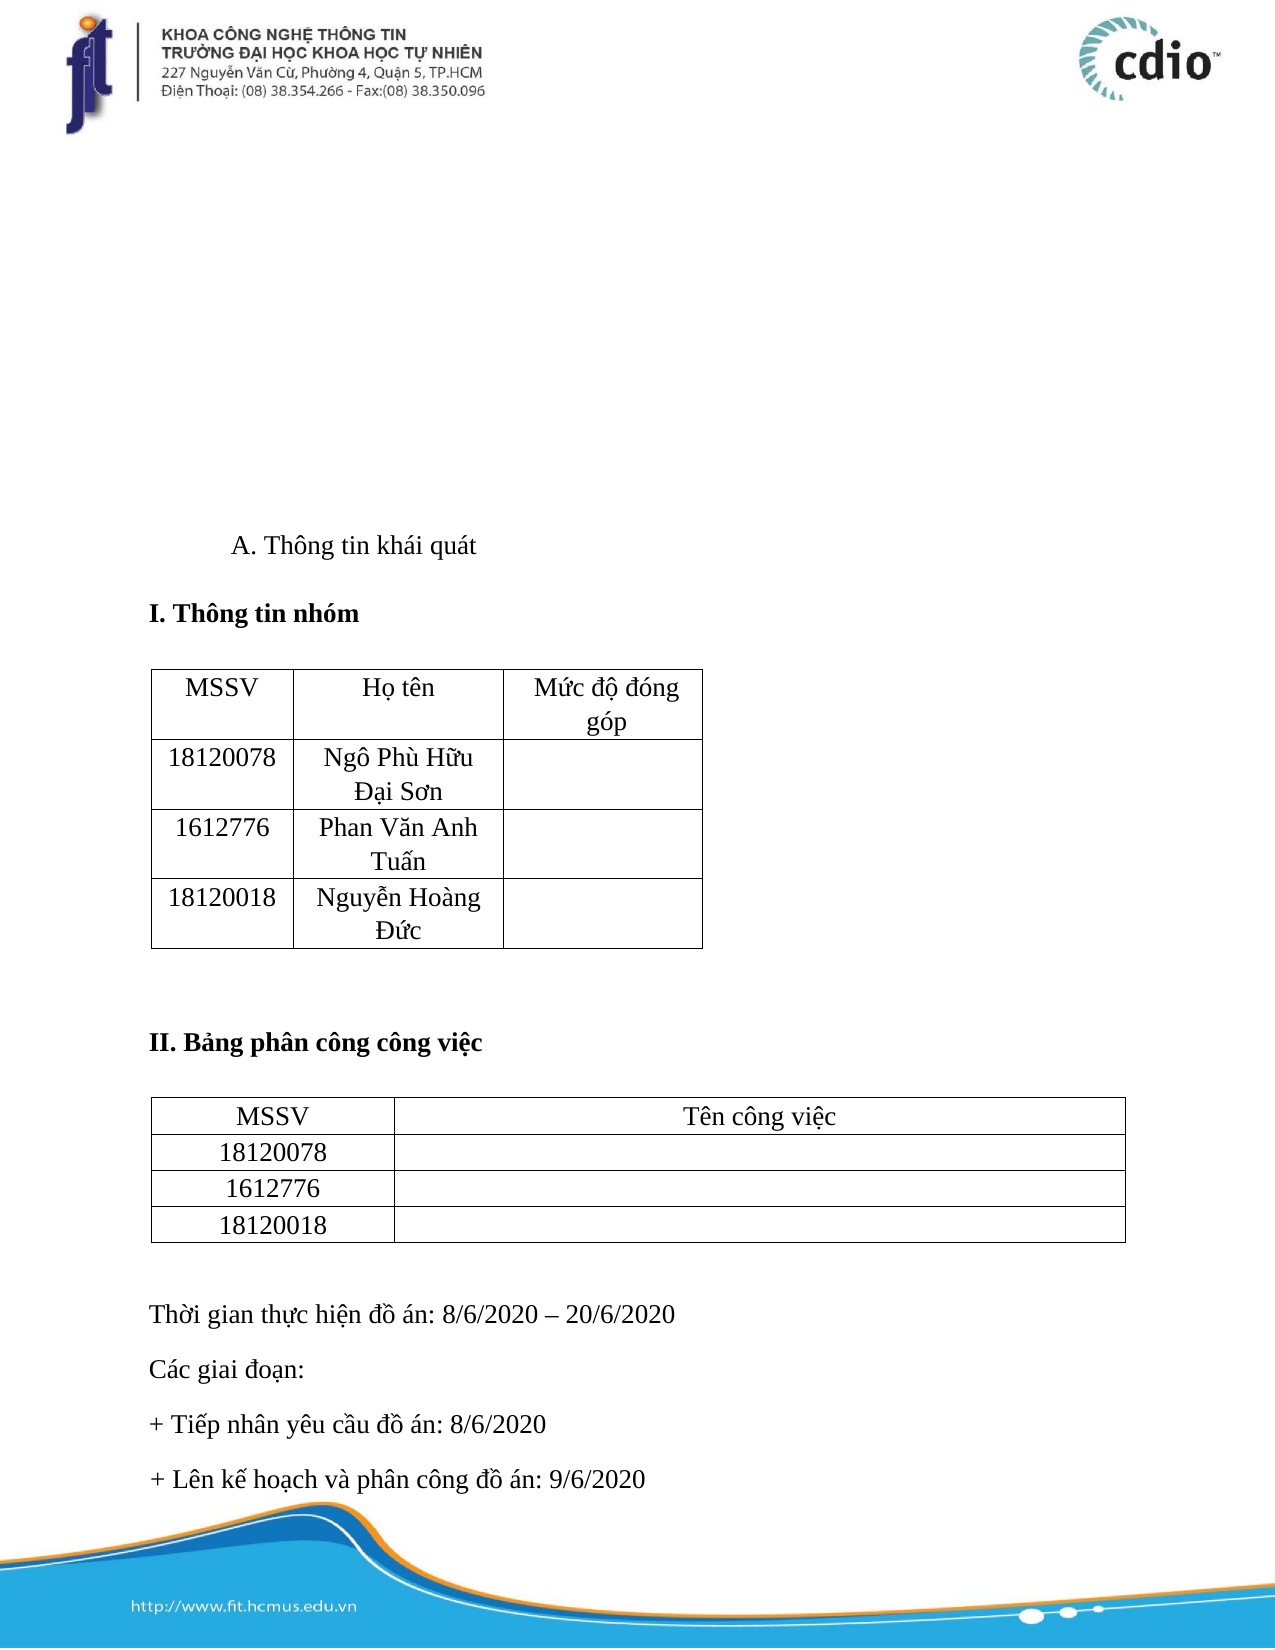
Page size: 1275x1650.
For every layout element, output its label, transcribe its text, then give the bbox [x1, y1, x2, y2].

table_cell 18120018 [152, 1207, 394, 1242]
table_cell [395, 1207, 1125, 1242]
subtitle I. Thông tin nhóm [148, 597, 1251, 628]
table_cell 18120078 [152, 740, 293, 808]
table_cell 1612776 [152, 810, 293, 878]
subtitle A. Thông tin khái quát [231, 529, 1124, 560]
table_cell [504, 740, 702, 808]
text Thời gian thực hiện đồ án: 8/6/2020 – 20/6/2020 [148, 1298, 1124, 1329]
table_cell 1612776 [152, 1171, 394, 1206]
table_header MSSV [152, 1098, 394, 1133]
table_header Tên công việc [395, 1098, 1125, 1133]
text Các giai đoạn: [148, 1353, 1124, 1384]
table_cell 18120078 [152, 1135, 394, 1170]
table_header MSSV [152, 670, 293, 739]
picture [0, 1498, 1275, 1648]
text + Lên kế hoạch và phân công đồ án: 9/6/2020 [150, 1463, 1251, 1494]
table_cell [395, 1135, 1125, 1170]
table_cell [504, 879, 702, 948]
table_cell [395, 1171, 1125, 1206]
table_header Mức độ đóng góp [504, 670, 702, 739]
picture [42, 6, 1233, 157]
subtitle II. Bảng phân công công việc [148, 1026, 1251, 1057]
table_cell [504, 810, 702, 878]
table_header Họ tên [294, 670, 503, 739]
table_cell Phan Văn Anh Tuấn [294, 810, 503, 878]
table_cell Nguyễn Hoàng Đức [294, 879, 503, 948]
text + Tiếp nhân yêu cầu đồ án: 8/6/2020 [148, 1408, 1124, 1439]
table_cell 18120018 [152, 879, 293, 948]
table_cell Ngô Phù Hữu Đại Sơn [294, 740, 503, 808]
